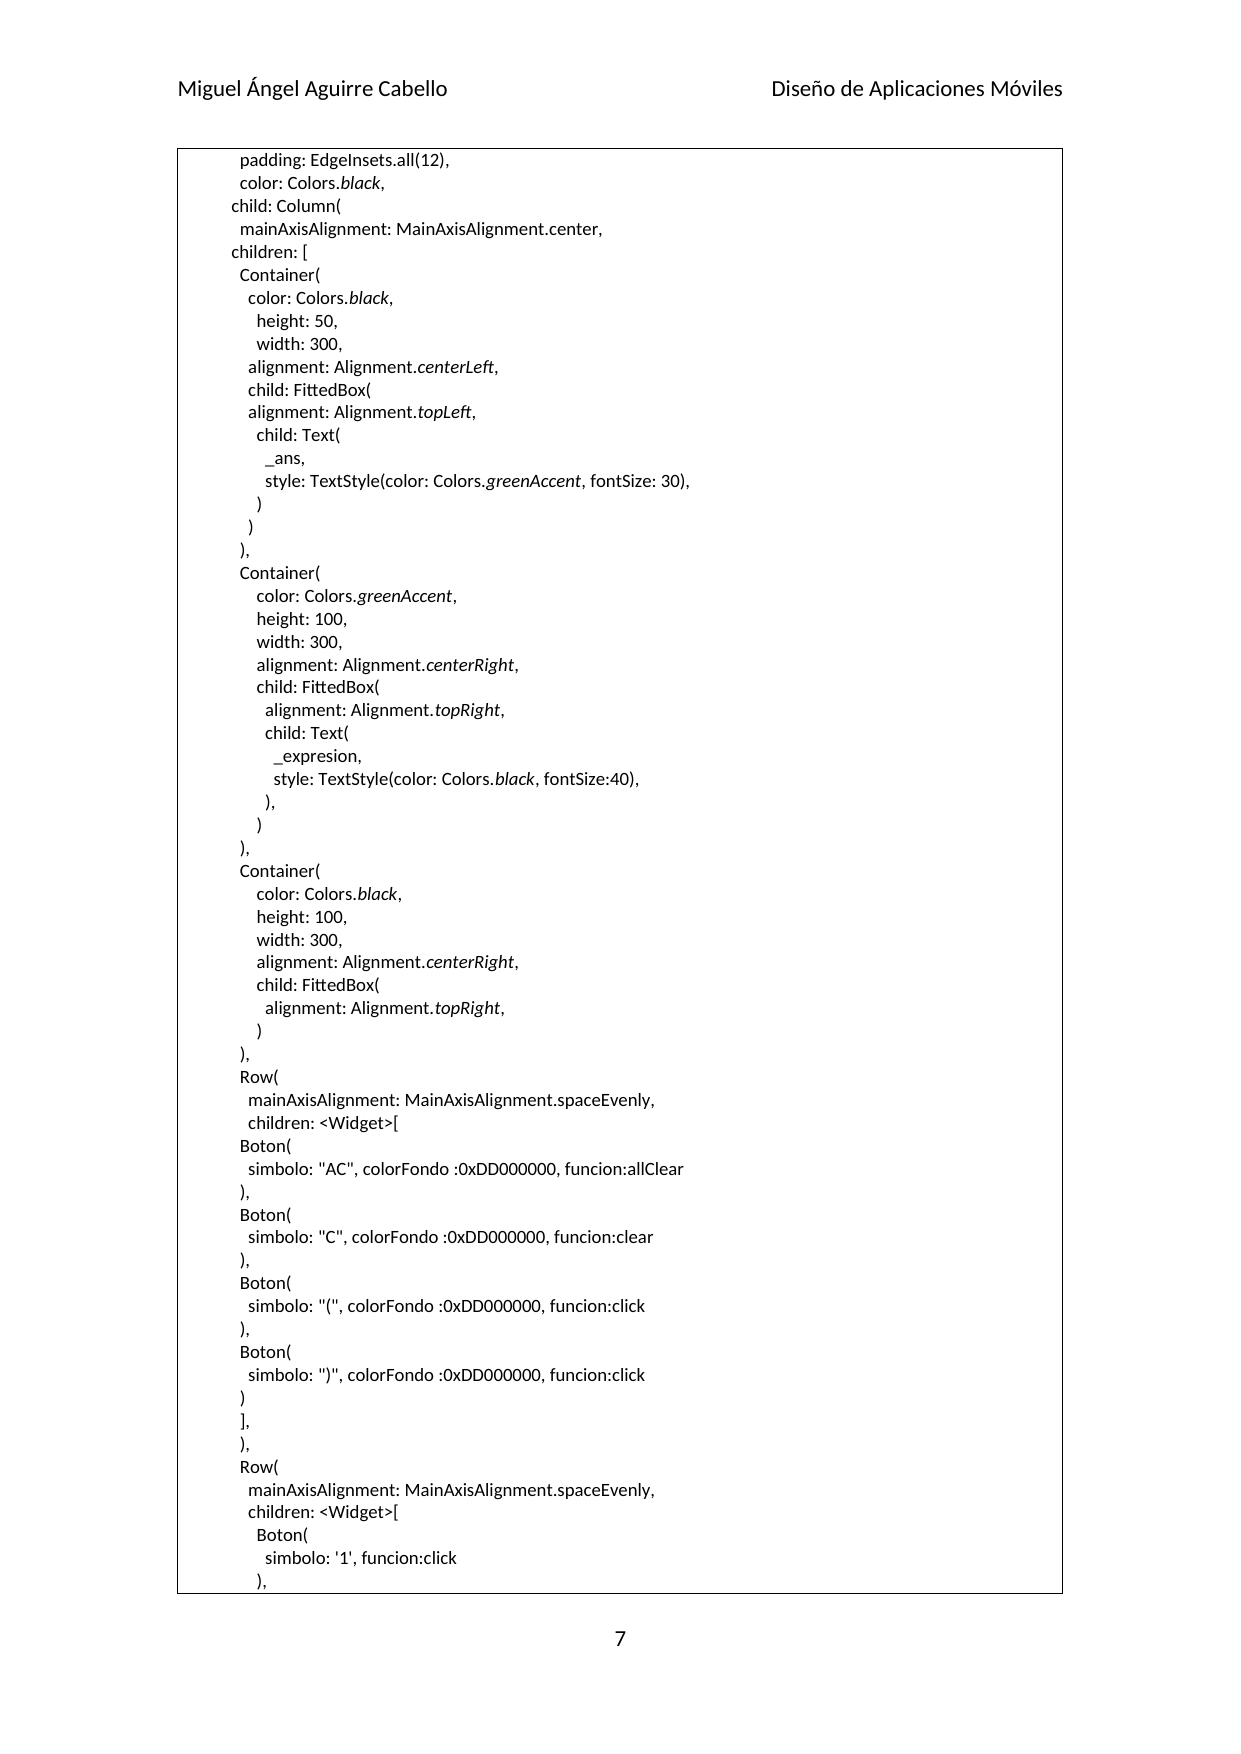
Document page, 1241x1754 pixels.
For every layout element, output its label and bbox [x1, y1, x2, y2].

table_header [178, 149, 1062, 1592]
